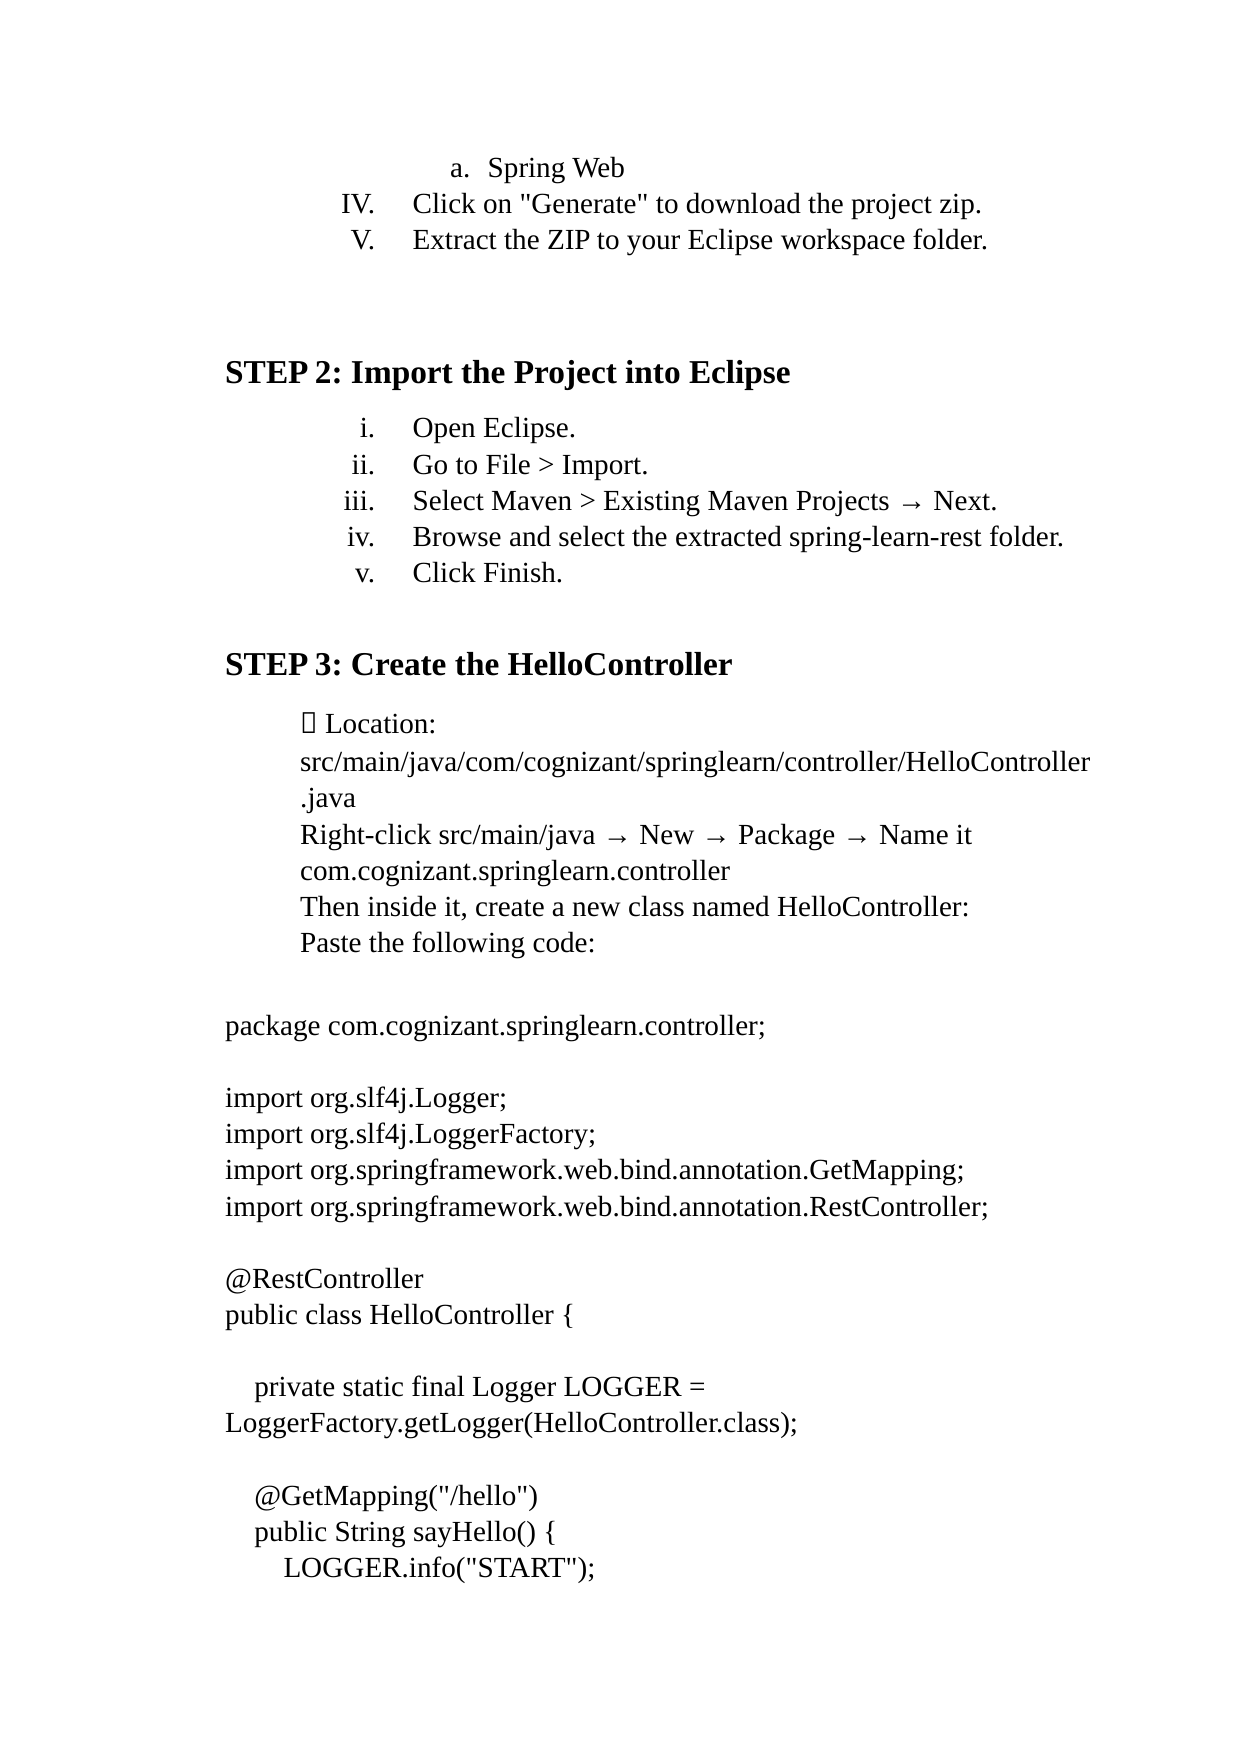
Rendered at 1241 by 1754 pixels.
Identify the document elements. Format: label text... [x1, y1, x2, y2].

list public class HelloController { [225, 1297, 1090, 1331]
list private static final Logger LOGGER = LoggerFactory.getLogger(HelloController.class); [225, 1369, 1090, 1439]
list Open Eclipse. [375, 411, 1090, 444]
list @RestController [225, 1261, 1090, 1294]
list Spring Web [450, 150, 1090, 183]
list Click Finish. [375, 555, 1090, 589]
list import org.slf4j.LoggerFactory; [225, 1116, 1090, 1150]
list import org.springframework.web.bind.annotation.RestController; [225, 1189, 1090, 1222]
text STEP 3: Create the HelloController [225, 644, 1090, 682]
list Extract the ZIP to your Eclipse workspace folder. [375, 222, 1090, 256]
list import org.slf4j.Logger; [225, 1080, 1090, 1114]
list Right-click src/main/java → New → Package → Name it com.cognizant.springlearn.controller Then inside it, create a new class named HelloController: [300, 817, 1090, 923]
list @GetMapping("/hello") [225, 1478, 1090, 1511]
list package com.cognizant.springlearn.controller; [225, 1008, 1090, 1041]
list Go to File > Import. [375, 447, 1090, 480]
list Browse and select the extracted spring-learn-rest folder. [375, 519, 1090, 553]
text STEP 2: Import the Project into Eclipse [225, 353, 1090, 391]
list Paste the following code: [300, 925, 1090, 959]
list LOGGER.info("START"); [225, 1550, 1090, 1584]
list 📁 Location: src/main/java/com/cognizant/springlearn/controller/HelloController.java [300, 702, 1090, 814]
list Click on "Generate" to download the project zip. [375, 186, 1090, 220]
list Select Maven > Existing Maven Projects → Next. [375, 483, 1090, 516]
list import org.springframework.web.bind.annotation.GetMapping; [225, 1152, 1090, 1186]
list public String sayHello() { [225, 1514, 1090, 1547]
